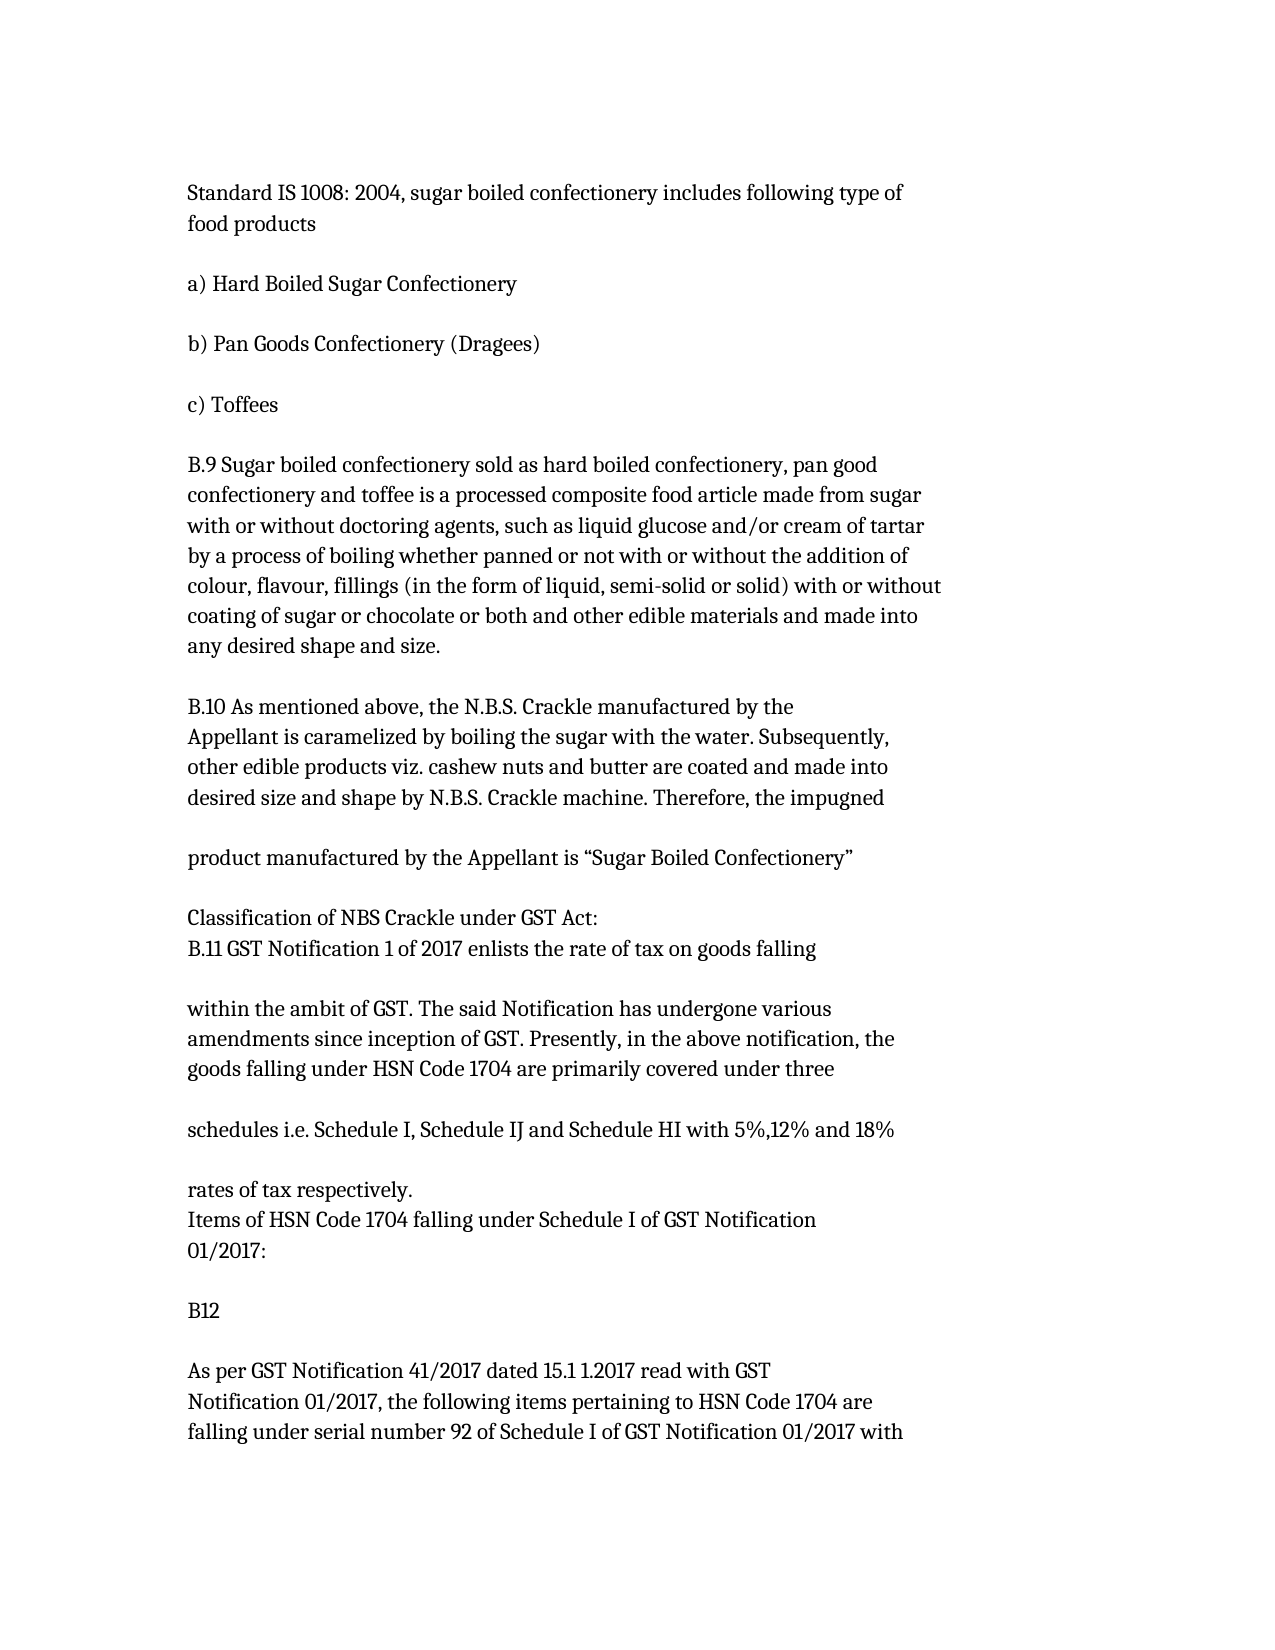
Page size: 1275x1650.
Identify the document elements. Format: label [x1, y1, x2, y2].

text [187, 150, 1087, 1475]
